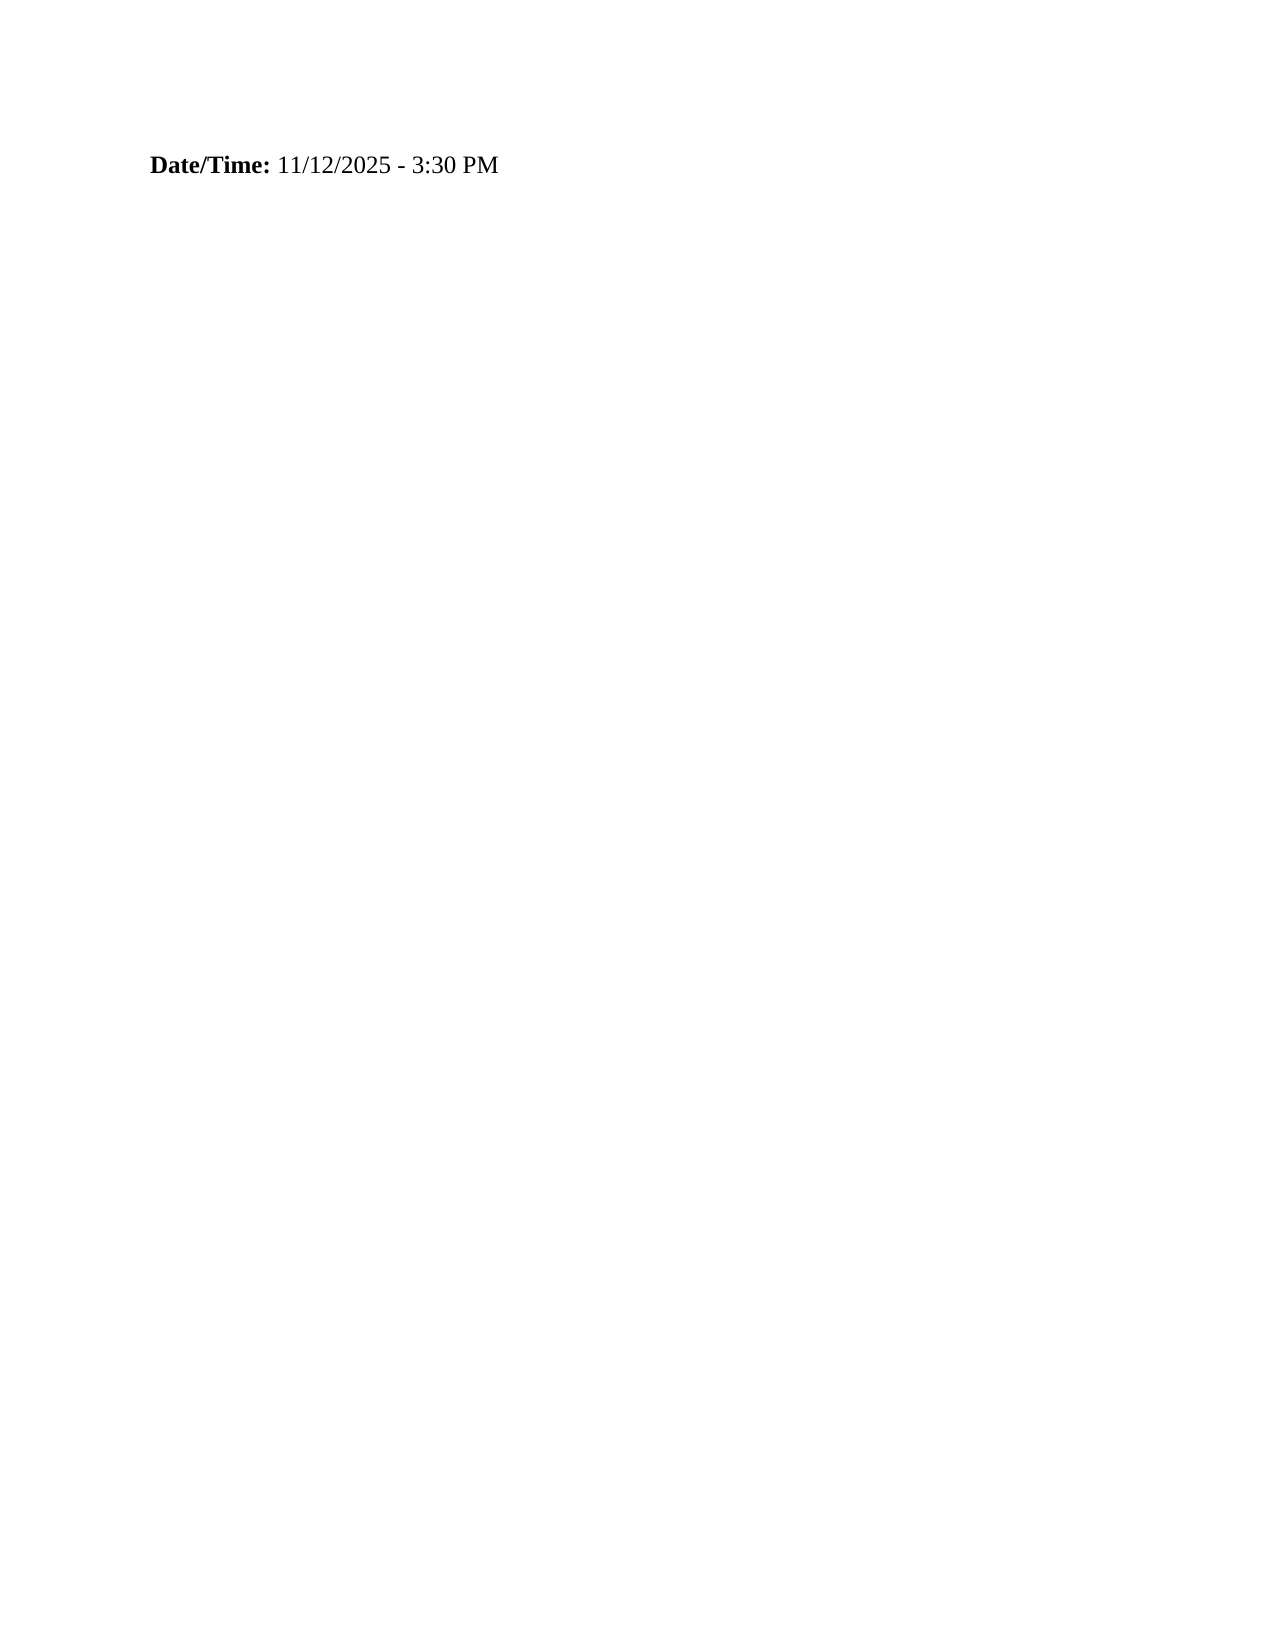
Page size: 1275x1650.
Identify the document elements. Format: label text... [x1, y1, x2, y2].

text Date/Time: 11/12/2025 - 3:30 PM [150, 150, 1125, 179]
